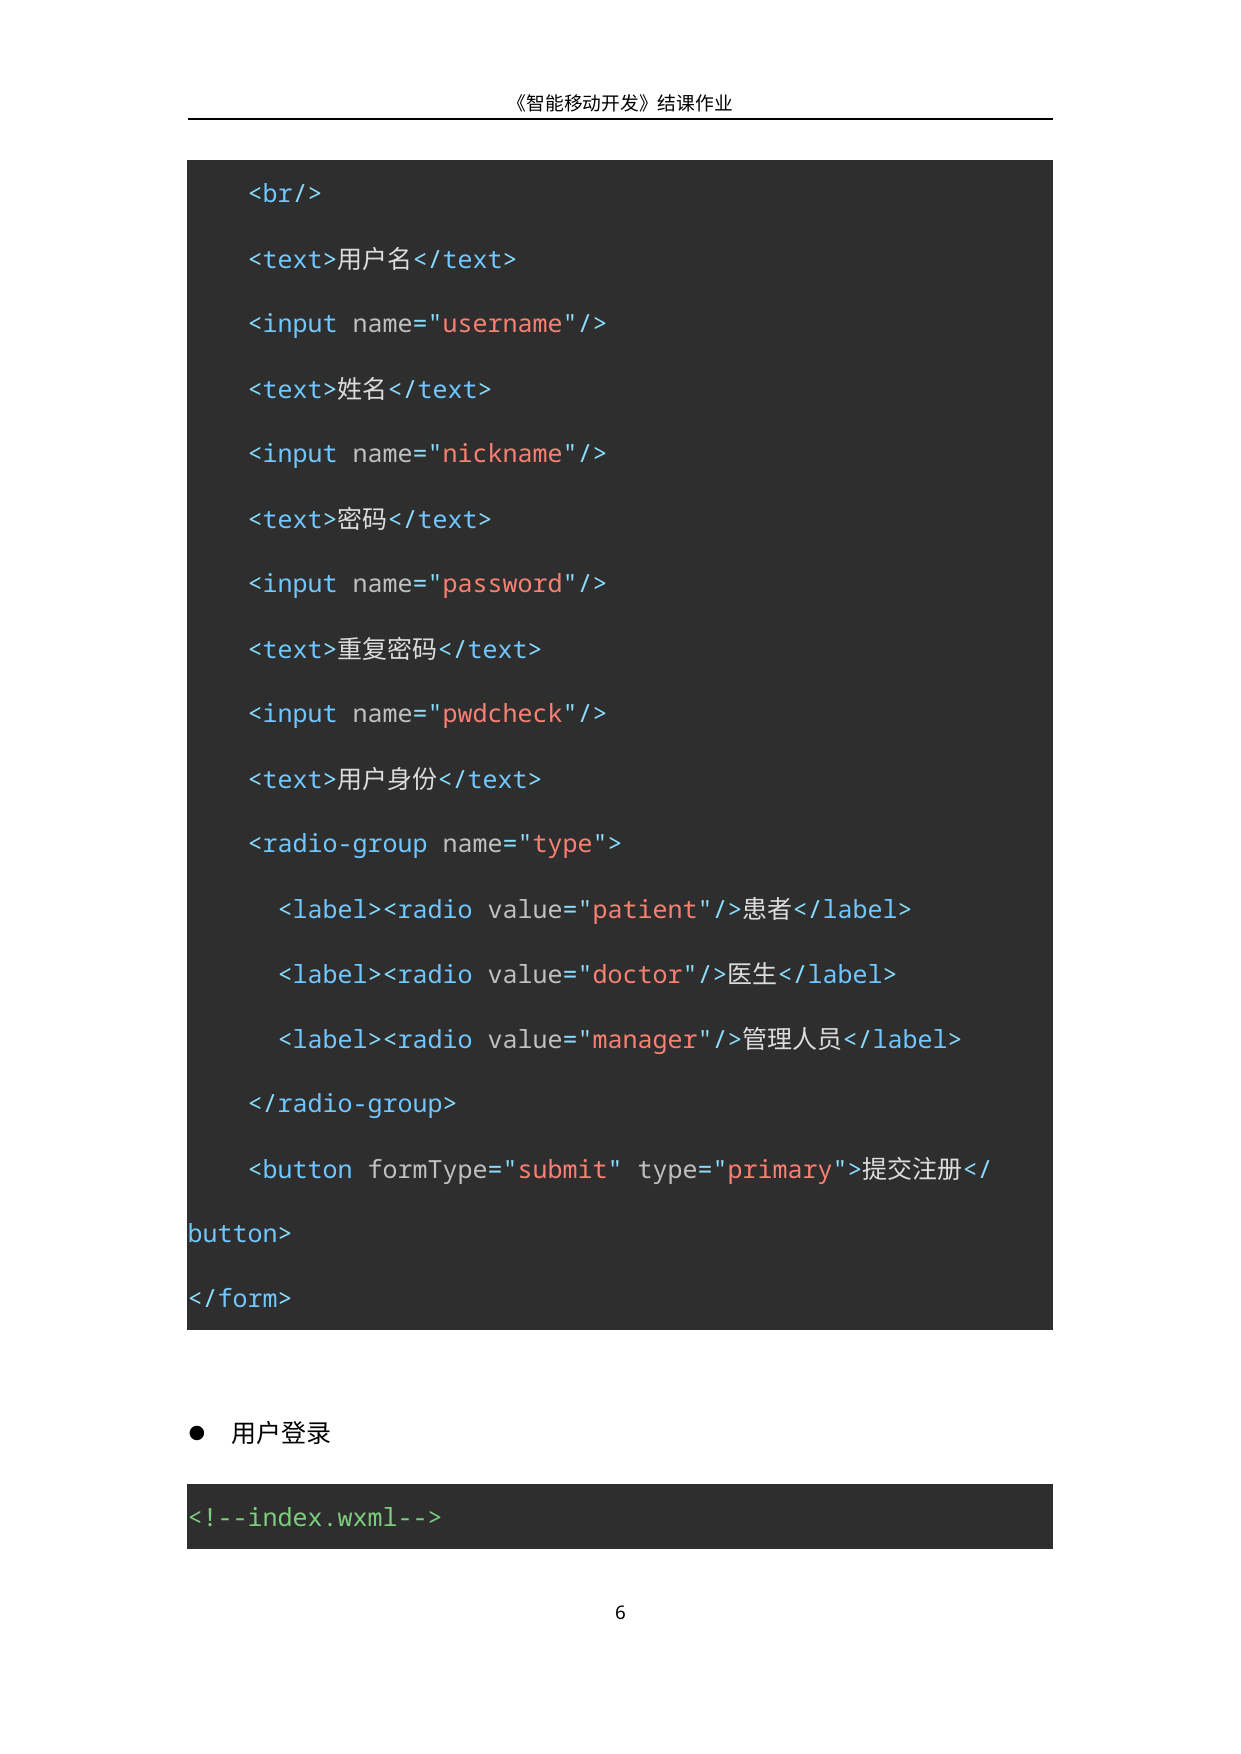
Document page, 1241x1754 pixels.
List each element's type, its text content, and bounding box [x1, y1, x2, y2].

text <text>姓名</text> [187, 355, 1053, 420]
text <input name="nickname"/> [187, 420, 1053, 485]
text <input name="password"/> [187, 550, 1053, 615]
text <button formType="submit" type="primary">提交注册</button> [187, 1135, 1053, 1265]
text <input name="username"/> [187, 290, 1053, 355]
text </form> [187, 1265, 1053, 1330]
text <text>重复密码</text> [187, 615, 1053, 680]
text <input name="pwdcheck"/> [187, 680, 1053, 745]
text <label><radio value="doctor"/>医生</label> [187, 940, 1053, 1005]
text <radio-group name="type"> [187, 810, 1053, 875]
text <label><radio value="manager"/>管理人员</label> [187, 1005, 1053, 1070]
text <label><radio value="patient"/>患者</label> [187, 875, 1053, 940]
text <br/> [187, 160, 1053, 225]
text <text>用户身份</text> [187, 745, 1053, 810]
text <!--index.wxml--> [187, 1484, 1053, 1549]
text </radio-group> [187, 1070, 1053, 1135]
text <text>密码</text> [187, 485, 1053, 550]
text <text>用户名</text> [187, 225, 1053, 290]
list 用户登录 [187, 1413, 1053, 1449]
